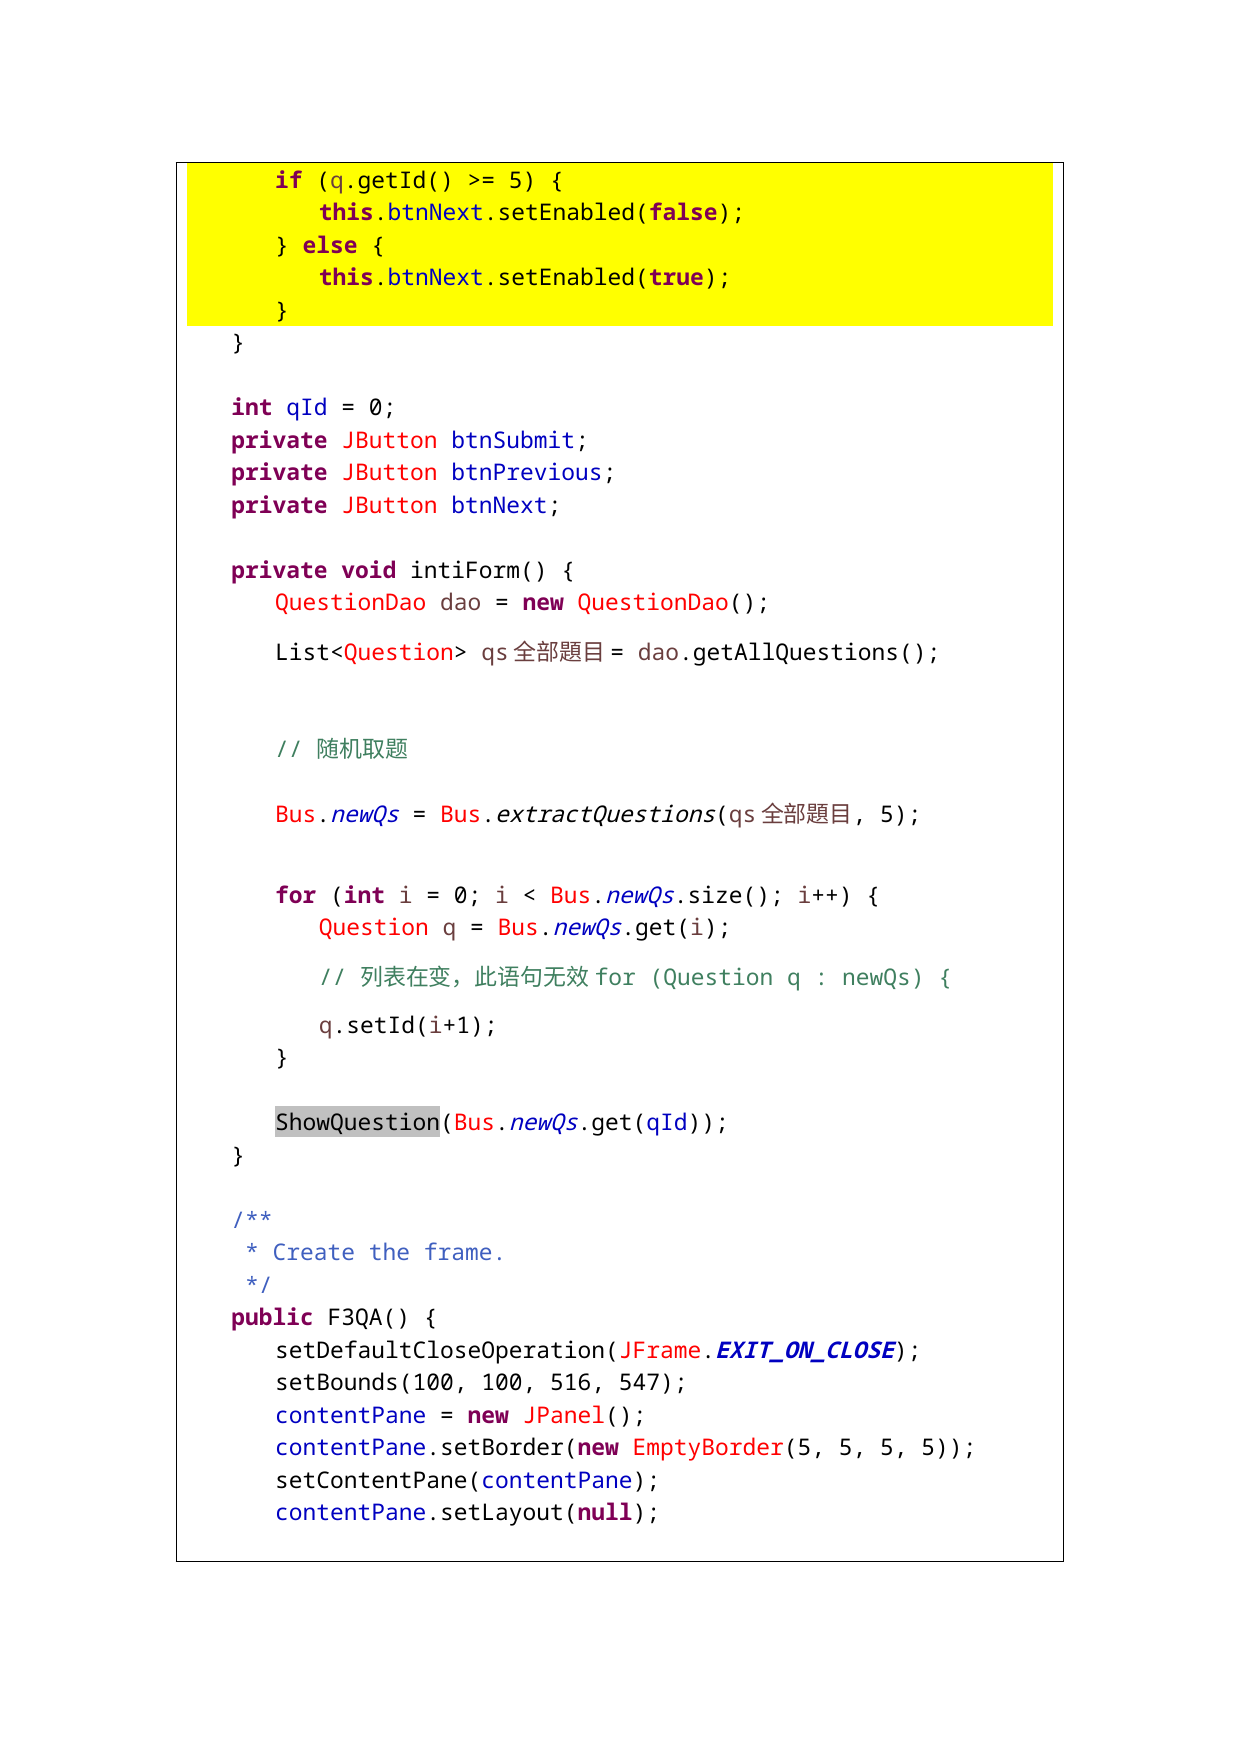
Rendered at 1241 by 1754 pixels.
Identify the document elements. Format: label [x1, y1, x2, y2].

table_header [177, 163, 1063, 1561]
